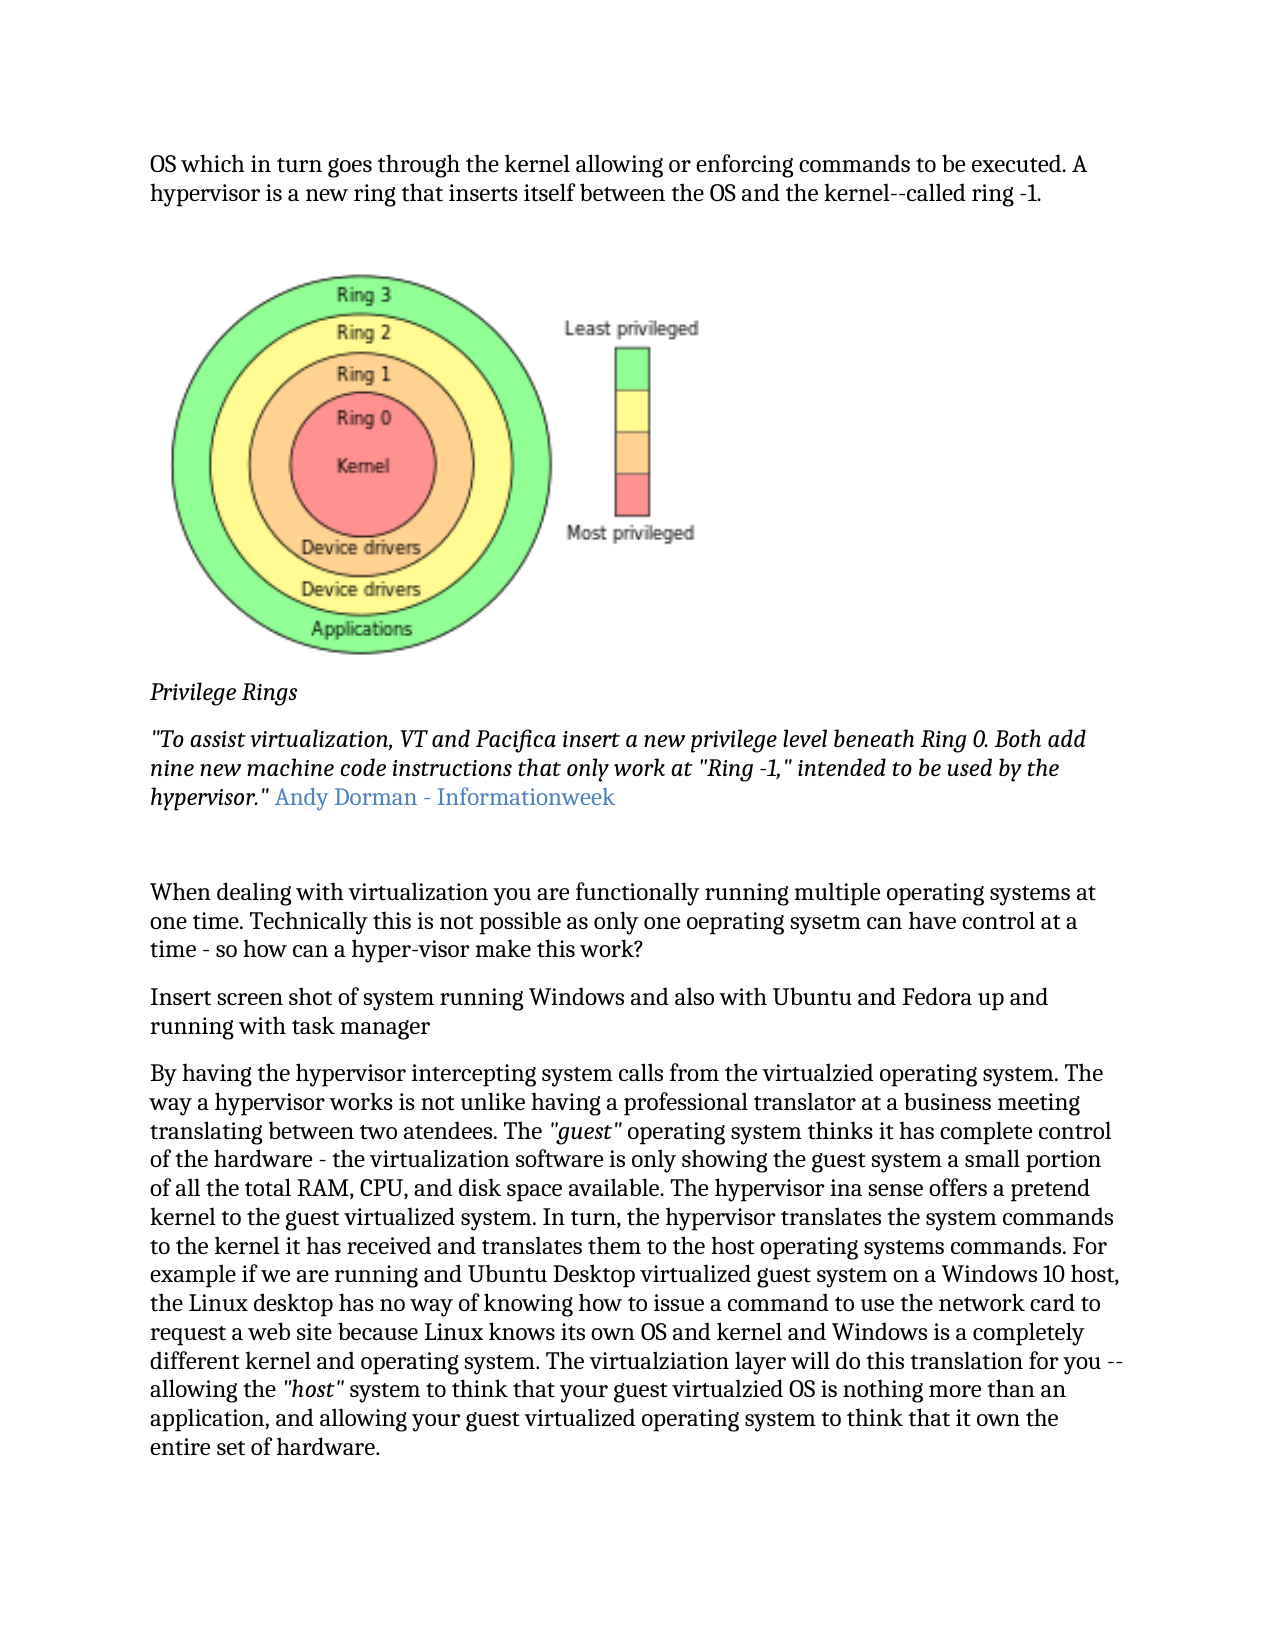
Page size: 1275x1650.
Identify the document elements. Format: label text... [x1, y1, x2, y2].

text Insert screen shot of system running Windows and also with Ubuntu and Fedora up and running with task manager [150, 983, 1125, 1040]
text Privilege Rings [150, 678, 1125, 707]
picture [168, 273, 703, 657]
text When dealing with virtualization you are functionally running multiple operating systems at one time. Technically this is not possible as only one oeprating sysetm can have control at a time - so how can a hyper-visor make this work? [150, 878, 1125, 964]
text "To assist virtualization, VT and Pacifica insert a new privilege level beneath Ring 0. Both add nine new machine code instructions that only work at "Ring -1," intended to be used by the hypervisor." Andy Dorman - Informationweek [150, 725, 1125, 812]
